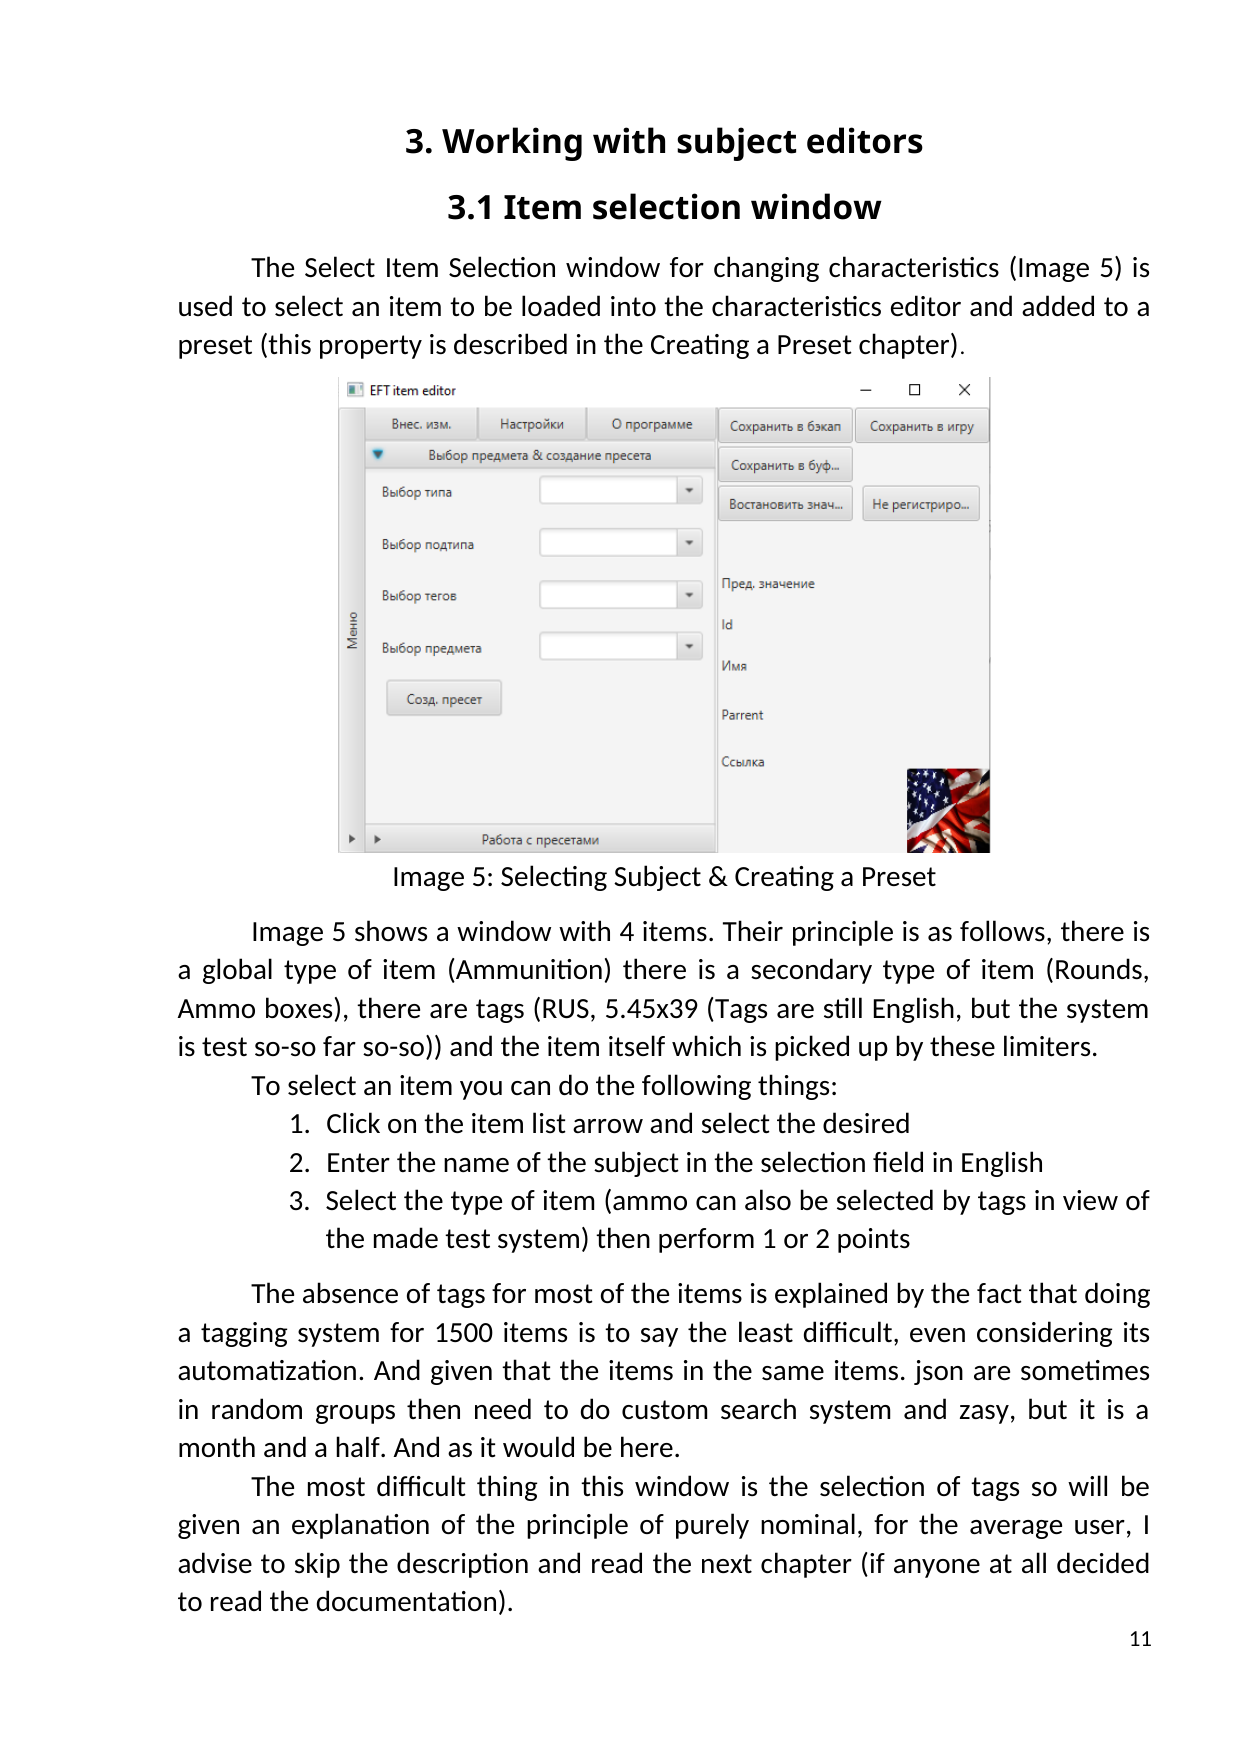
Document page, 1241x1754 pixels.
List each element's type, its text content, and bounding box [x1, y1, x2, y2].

text The most difficult thing in this window is the selection of tags so will be given an explanation of the principle of purely nominal, for the average user, I advise to skip the description and read the next chapter (if anyone at all decided to read the documentation). [177, 1468, 1152, 1619]
list Click on the item list arrow and select the desired [288, 1105, 1152, 1141]
text To select an item you can do the following things: [177, 1067, 1152, 1102]
text The absence of tags for most of the items is explained by the fact that doing a tagging system for 1500 items is to say the least difficult, even considering its automatization. And given that the items in the same items. json are sometimes in random groups then need to do custom search system and zasy, but it is a month and a half. And as it would be here. [177, 1276, 1152, 1465]
text 3. Working with subject editors [177, 118, 1152, 163]
picture [338, 377, 991, 853]
text Image 5 shows a window with 4 items. Their principle is as follows, there is a global type of item (Ammunition) there is a secondary type of item (Rounds, Ammo boxes), there are tags (RUS, 5.45x39 (Tags are still English, but the system is test so-so far so-so)) and the item itself which is picked up by these limiters. [177, 913, 1152, 1064]
list Enter the name of the subject in the selection field in English [288, 1144, 1152, 1179]
list Select the type of item (ammo can also be selected by tags in view of the made test system) then perform 1 or 2 points [288, 1182, 1152, 1256]
text 3.1 Item selection window [177, 184, 1152, 229]
text The Select Item Selection window for changing characteristics (Image 5) is used to select an item to be loaded into the characteristics editor and added to a preset (this property is described in the Creating a Preset chapter). [177, 249, 1152, 362]
